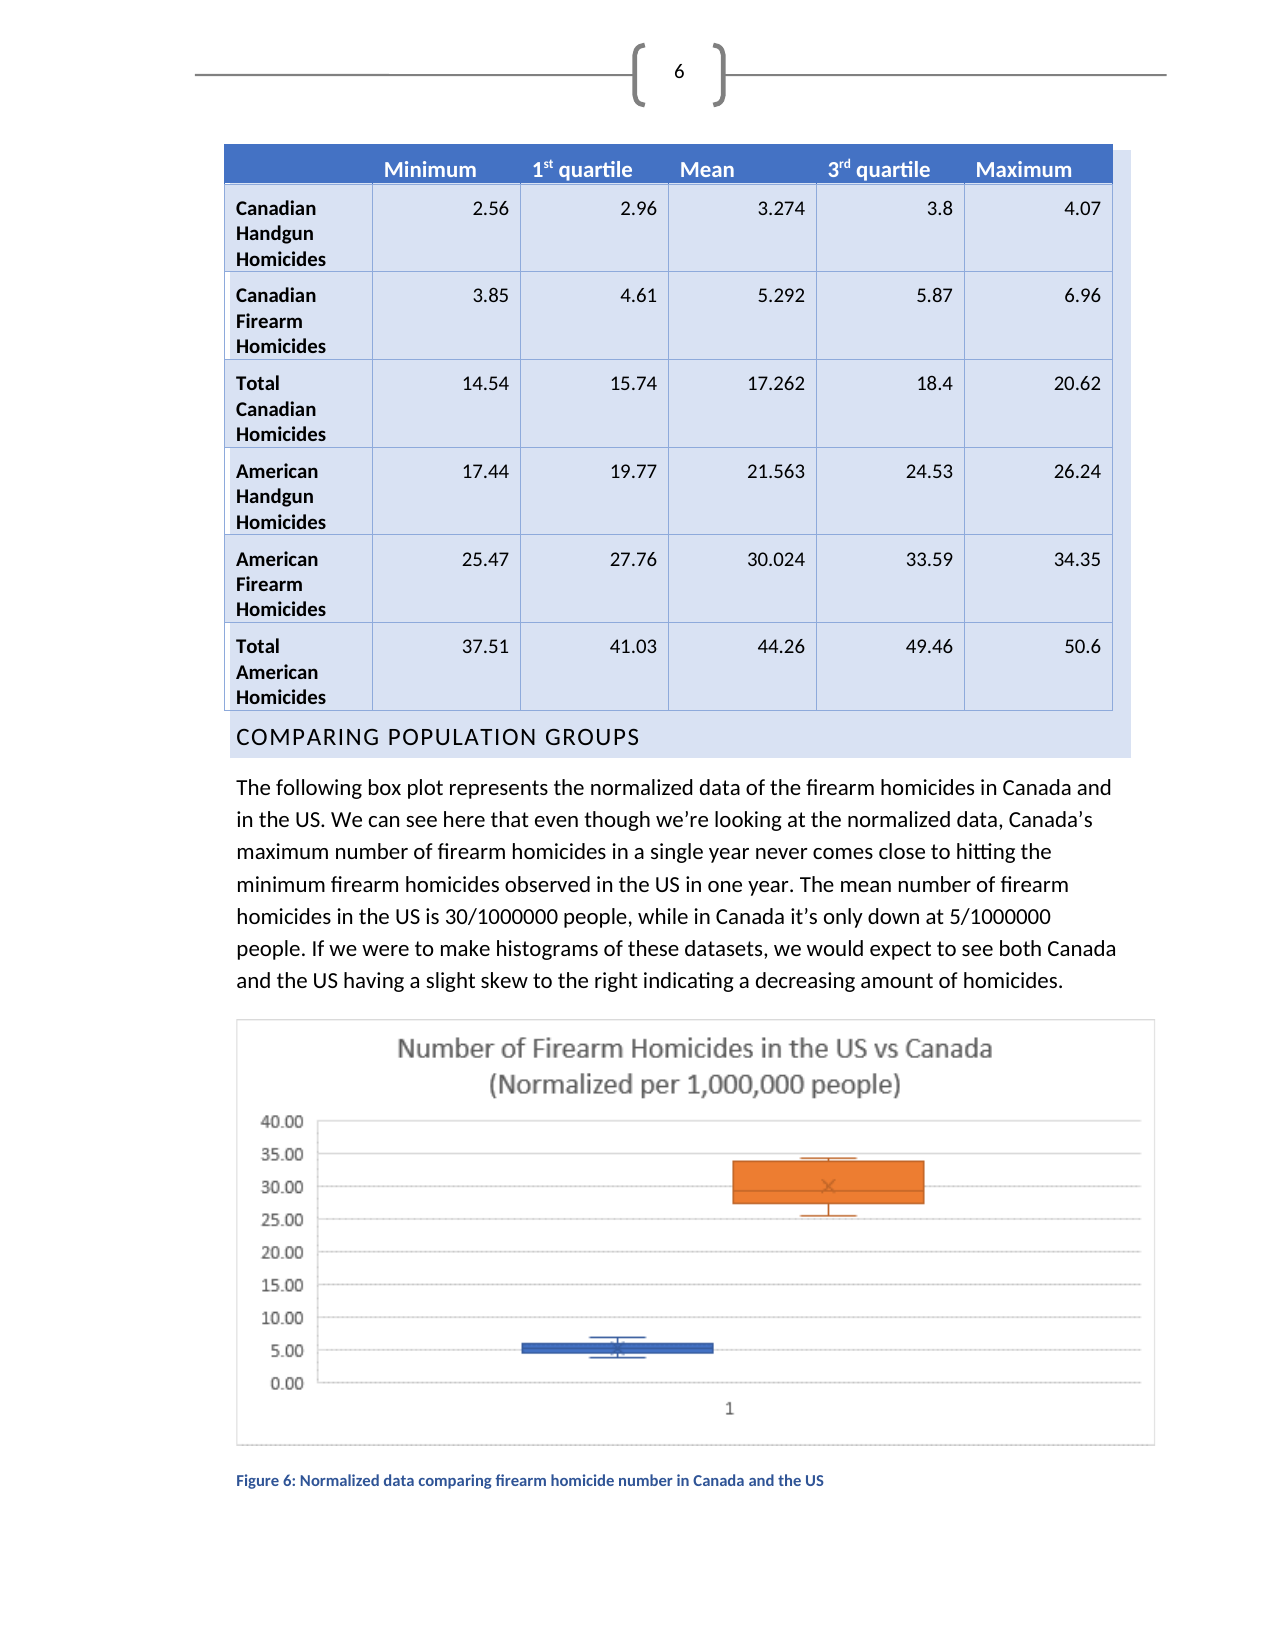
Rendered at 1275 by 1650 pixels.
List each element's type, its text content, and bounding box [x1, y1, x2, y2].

table_cell 17.262 [669, 360, 816, 447]
table_cell 24.53 [817, 448, 964, 534]
text The following box plot represents the normalized data of the firearm homicides in Canada and in the US. We can see here that even though we’re looking at the normalized data, Canada’s maximum number of firearm homicides in a single year never comes close to hitting the minimum firearm homicides observed in the US in one year. The mean number of firearm homicides in the US is 30/1000000 people, while in Canada it’s only down at 5/1000000 people. If we were to make histograms of these datasets, we would expect to see both Canada and the US having a slight skew to the right indicating a decreasing amount of homicides. [236, 773, 1125, 994]
picture [236, 1019, 1155, 1446]
table_cell 41.03 [521, 623, 668, 710]
table_cell 34.35 [965, 535, 1112, 622]
table_cell 5.292 [669, 272, 816, 359]
table_cell 2.56 [373, 185, 520, 271]
table_cell 3.8 [817, 185, 964, 271]
table_cell 25.47 [373, 535, 520, 622]
table_cell 21.563 [669, 448, 816, 534]
table_cell 17.44 [373, 448, 520, 534]
table_cell 18.4 [817, 360, 964, 447]
table_cell 4.07 [965, 185, 1112, 271]
table_cell 15.74 [521, 360, 668, 447]
table_header 1st quartile [521, 145, 668, 183]
table_cell 14.54 [373, 360, 520, 447]
table_header Minimum [373, 145, 520, 183]
table_header Mean [669, 145, 816, 183]
table_cell Total American Homicides [225, 623, 372, 710]
table_cell American Handgun Homicides [225, 448, 372, 534]
table_cell 19.77 [521, 448, 668, 534]
table_cell 3.85 [373, 272, 520, 359]
table_header [225, 145, 372, 183]
table_header 3rd quartile [817, 145, 964, 183]
table_cell 26.24 [965, 448, 1112, 534]
table_cell American Firearm Homicides [225, 535, 372, 622]
table_cell 27.76 [521, 535, 668, 622]
subtitle Comparing population groups [236, 156, 1125, 752]
table_cell 3.274 [669, 185, 816, 271]
table_cell Canadian Firearm Homicides [225, 272, 372, 359]
table_cell Canadian Handgun Homicides [225, 185, 372, 271]
table_cell 20.62 [965, 360, 1112, 447]
table_cell 6.96 [965, 272, 1112, 359]
table_cell Total Canadian Homicides [225, 360, 372, 447]
table_cell 49.46 [817, 623, 964, 710]
table_cell 2.96 [521, 185, 668, 271]
table_cell 44.26 [669, 623, 816, 710]
table_cell 30.024 [669, 535, 816, 622]
table_cell 50.6 [965, 623, 1112, 710]
table_cell 33.59 [817, 535, 964, 622]
table_header Maximum [965, 145, 1112, 183]
table_cell 5.87 [817, 272, 964, 359]
table_cell 37.51 [373, 623, 520, 710]
table_cell 4.61 [521, 272, 668, 359]
